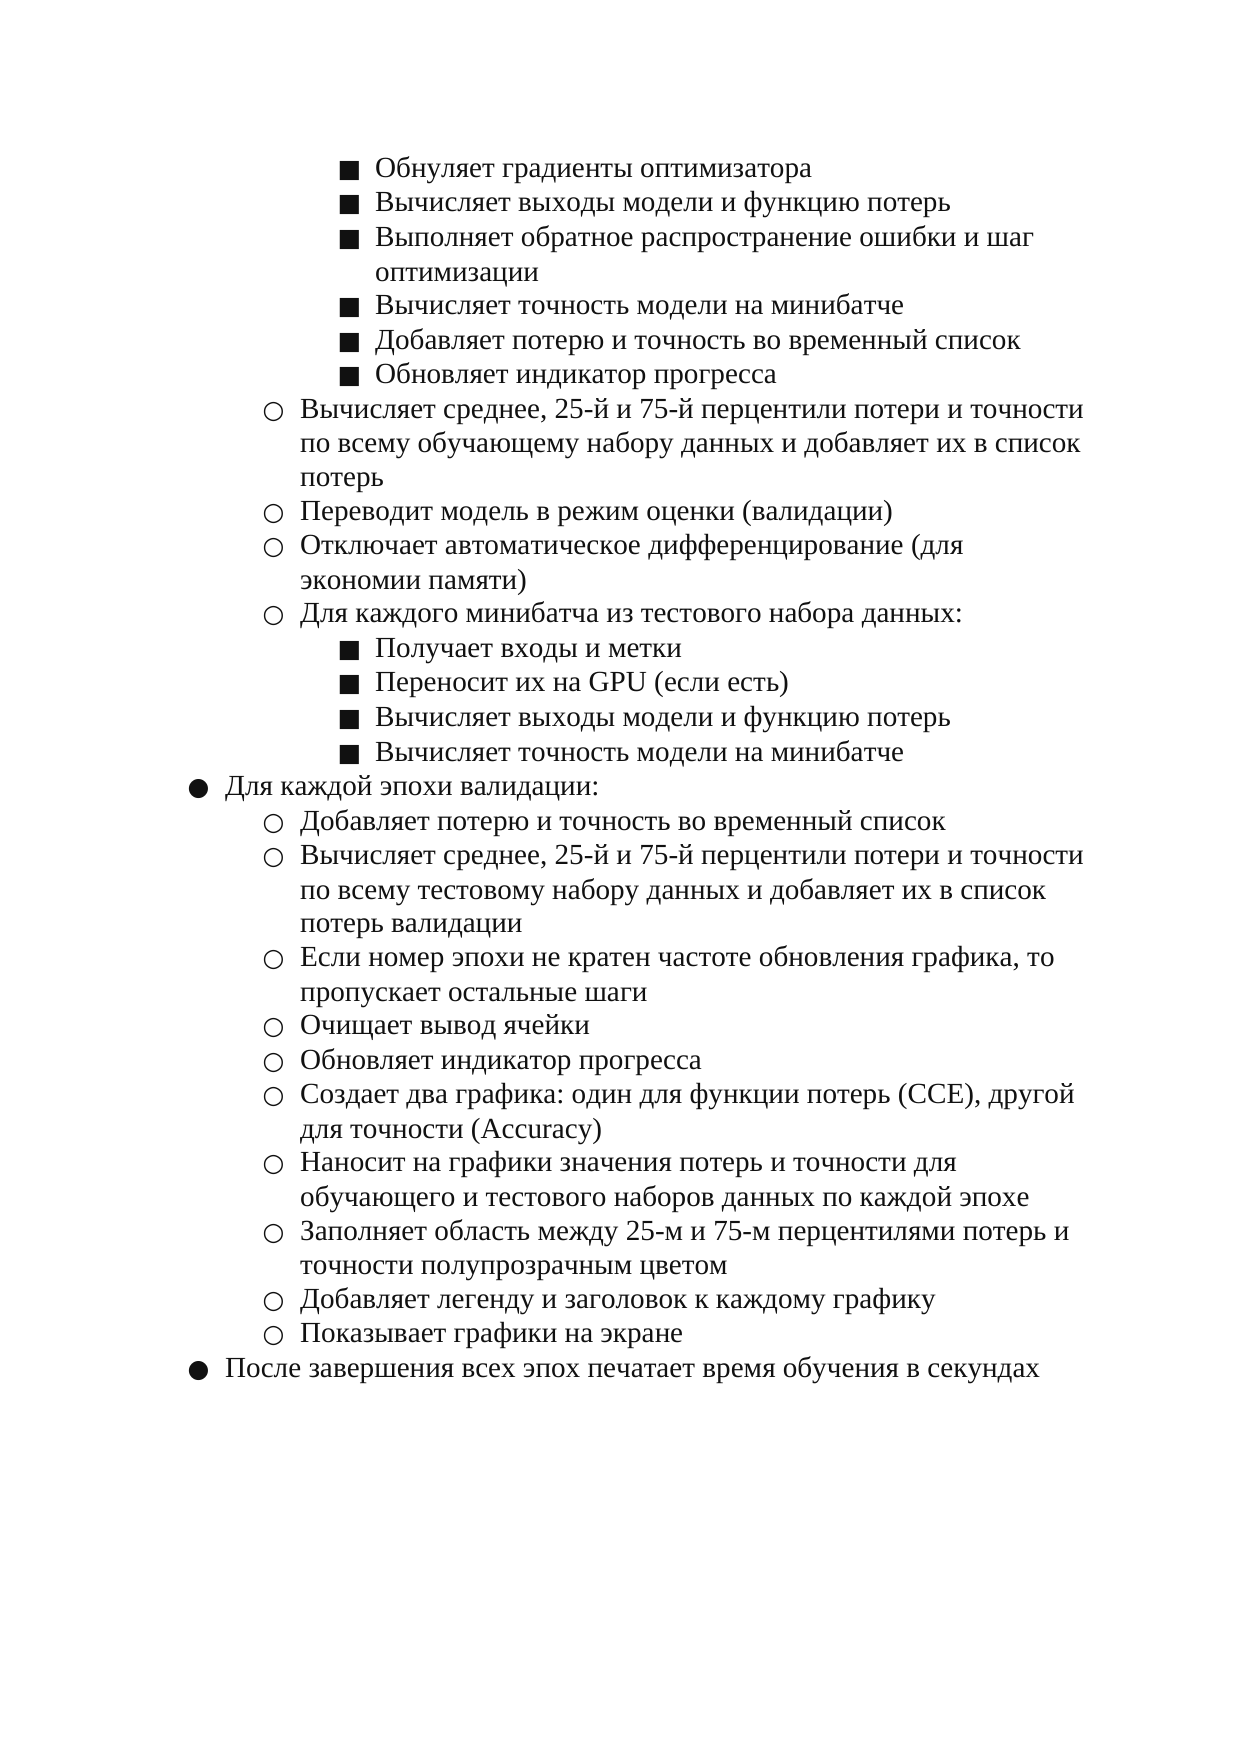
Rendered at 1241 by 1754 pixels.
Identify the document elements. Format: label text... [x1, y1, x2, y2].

list Отключает автоматическое дифференцирование (для экономии памяти) [262, 527, 1090, 595]
list Обновляет индикатор прогресса [337, 356, 1090, 391]
list После завершения всех эпох печатает время обучения в секундах [187, 1350, 1090, 1384]
list Для каждой эпохи валидации: [187, 768, 1090, 803]
list Обнуляет градиенты оптимизатора [337, 150, 1090, 184]
list Переводит модель в режим оценки (валидации) [262, 493, 1090, 527]
list Вычисляет точность модели на минибатче [337, 734, 1090, 768]
list Наносит на графики значения потерь и точности для обучающего и тестового наборов данных по каждой эпохе [262, 1144, 1090, 1213]
list Вычисляет среднее, 25-й и 75-й перцентили потери и точности по всему тестовому набору данных и добавляет их в список потерь валидации [262, 837, 1090, 939]
list Переносит их на GPU (если есть) [337, 664, 1090, 699]
list Очищает вывод ячейки [262, 1007, 1090, 1042]
list Добавляет легенду и заголовок к каждому графику [262, 1281, 1090, 1315]
list Вычисляет выходы модели и функцию потерь [337, 184, 1090, 219]
list Добавляет потерю и точность во временный список [262, 803, 1090, 837]
list Вычисляет выходы модели и функцию потерь [337, 699, 1090, 734]
list Вычисляет точность модели на минибатче [337, 287, 1090, 322]
list Получает входы и метки [337, 630, 1090, 664]
list Создает два графика: один для функции потерь (CCE), другой для точности (Accuracy) [262, 1076, 1090, 1144]
list Заполняет область между 25-м и 75-м перцентилями потерь и точности полупрозрачным цветом [262, 1213, 1090, 1281]
list Вычисляет среднее, 25-й и 75-й перцентили потери и точности по всему обучающему набору данных и добавляет их в список потерь [262, 391, 1090, 493]
list Показывает графики на экране [262, 1315, 1090, 1350]
list Если номер эпохи не кратен частоте обновления графика, то пропускает остальные шаги [262, 939, 1090, 1007]
list Добавляет потерю и точность во временный список [337, 322, 1090, 356]
list Выполняет обратное распространение ошибки и шаг оптимизации [337, 219, 1090, 287]
list Для каждого минибатча из тестового набора данных: [262, 595, 1090, 630]
list Обновляет индикатор прогресса [262, 1042, 1090, 1076]
